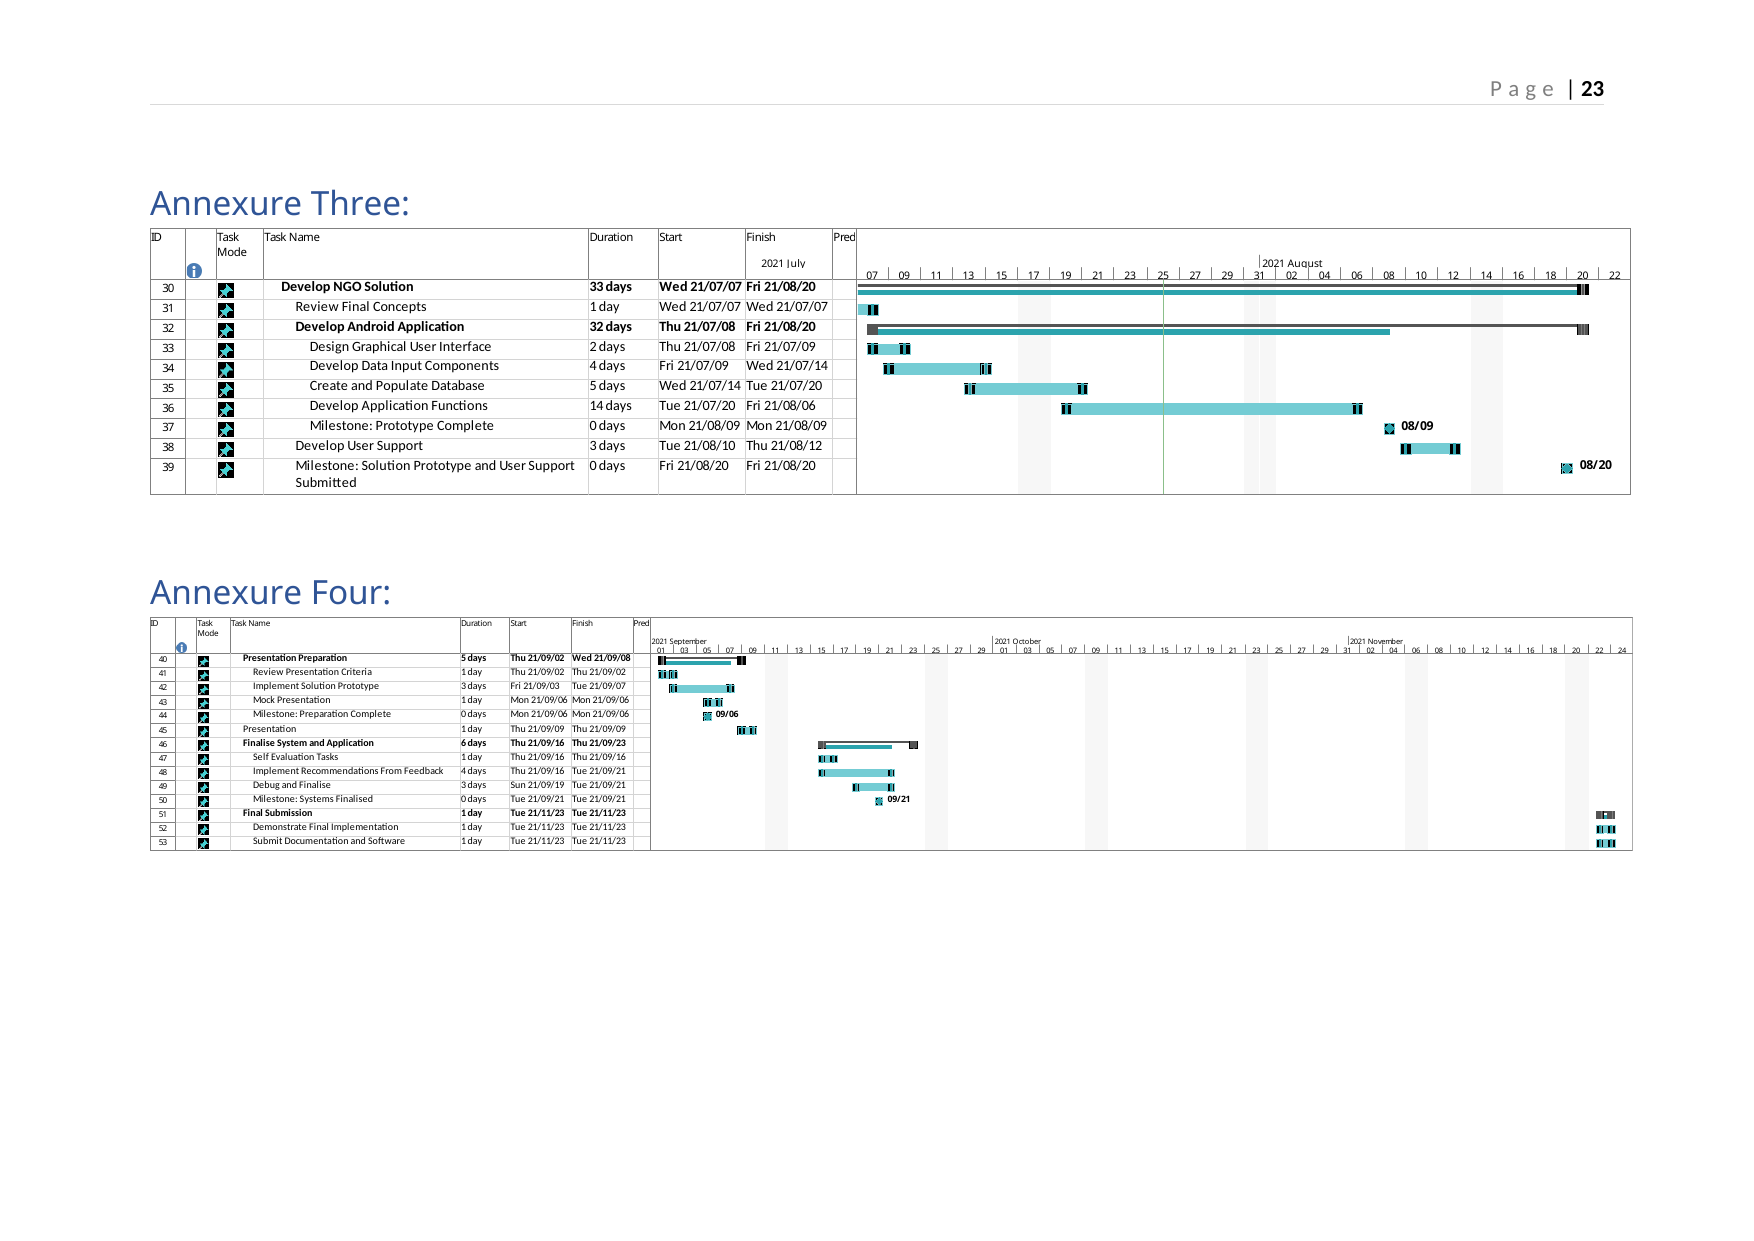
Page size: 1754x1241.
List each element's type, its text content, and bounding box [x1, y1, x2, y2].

subtitle Annexure Three: [150, 180, 1604, 225]
subtitle Annexure Four: [150, 568, 1604, 614]
